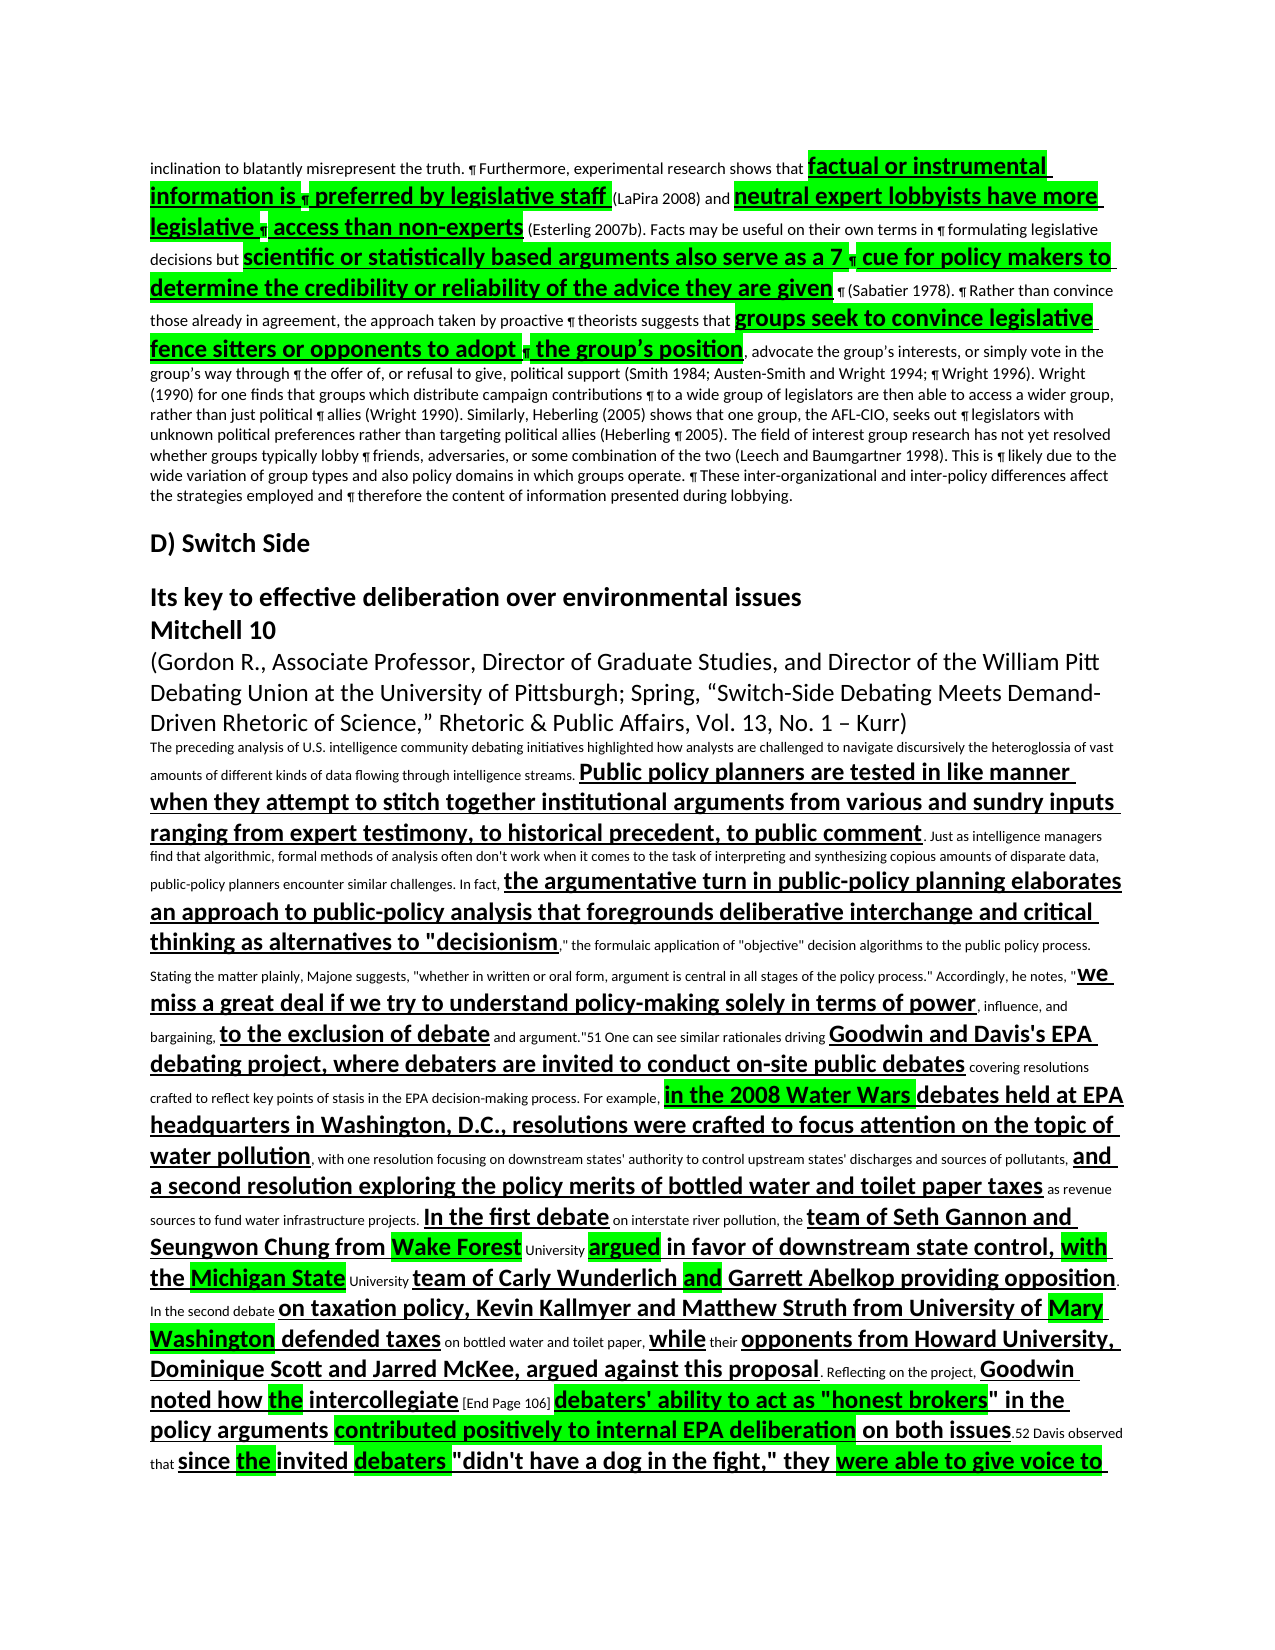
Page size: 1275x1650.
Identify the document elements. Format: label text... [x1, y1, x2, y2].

text (Gordon R., Associate Professor, Director of Graduate Studies, and Director of the William Pitt Debating Union at the University of Pittsburgh; Spring, “Switch-Side Debating Meets Demand-Driven Rhetoric of Science,” Rhetoric & Public Affairs, Vol. 13, No. 1 – Kurr) [150, 647, 1125, 738]
text Mitchell 10 [150, 613, 1125, 647]
subtitle D) Switch Side [150, 527, 1125, 560]
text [150, 738, 1125, 1476]
subtitle Its key to effective deliberation over environmental issues [150, 581, 1125, 613]
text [150, 150, 1125, 506]
